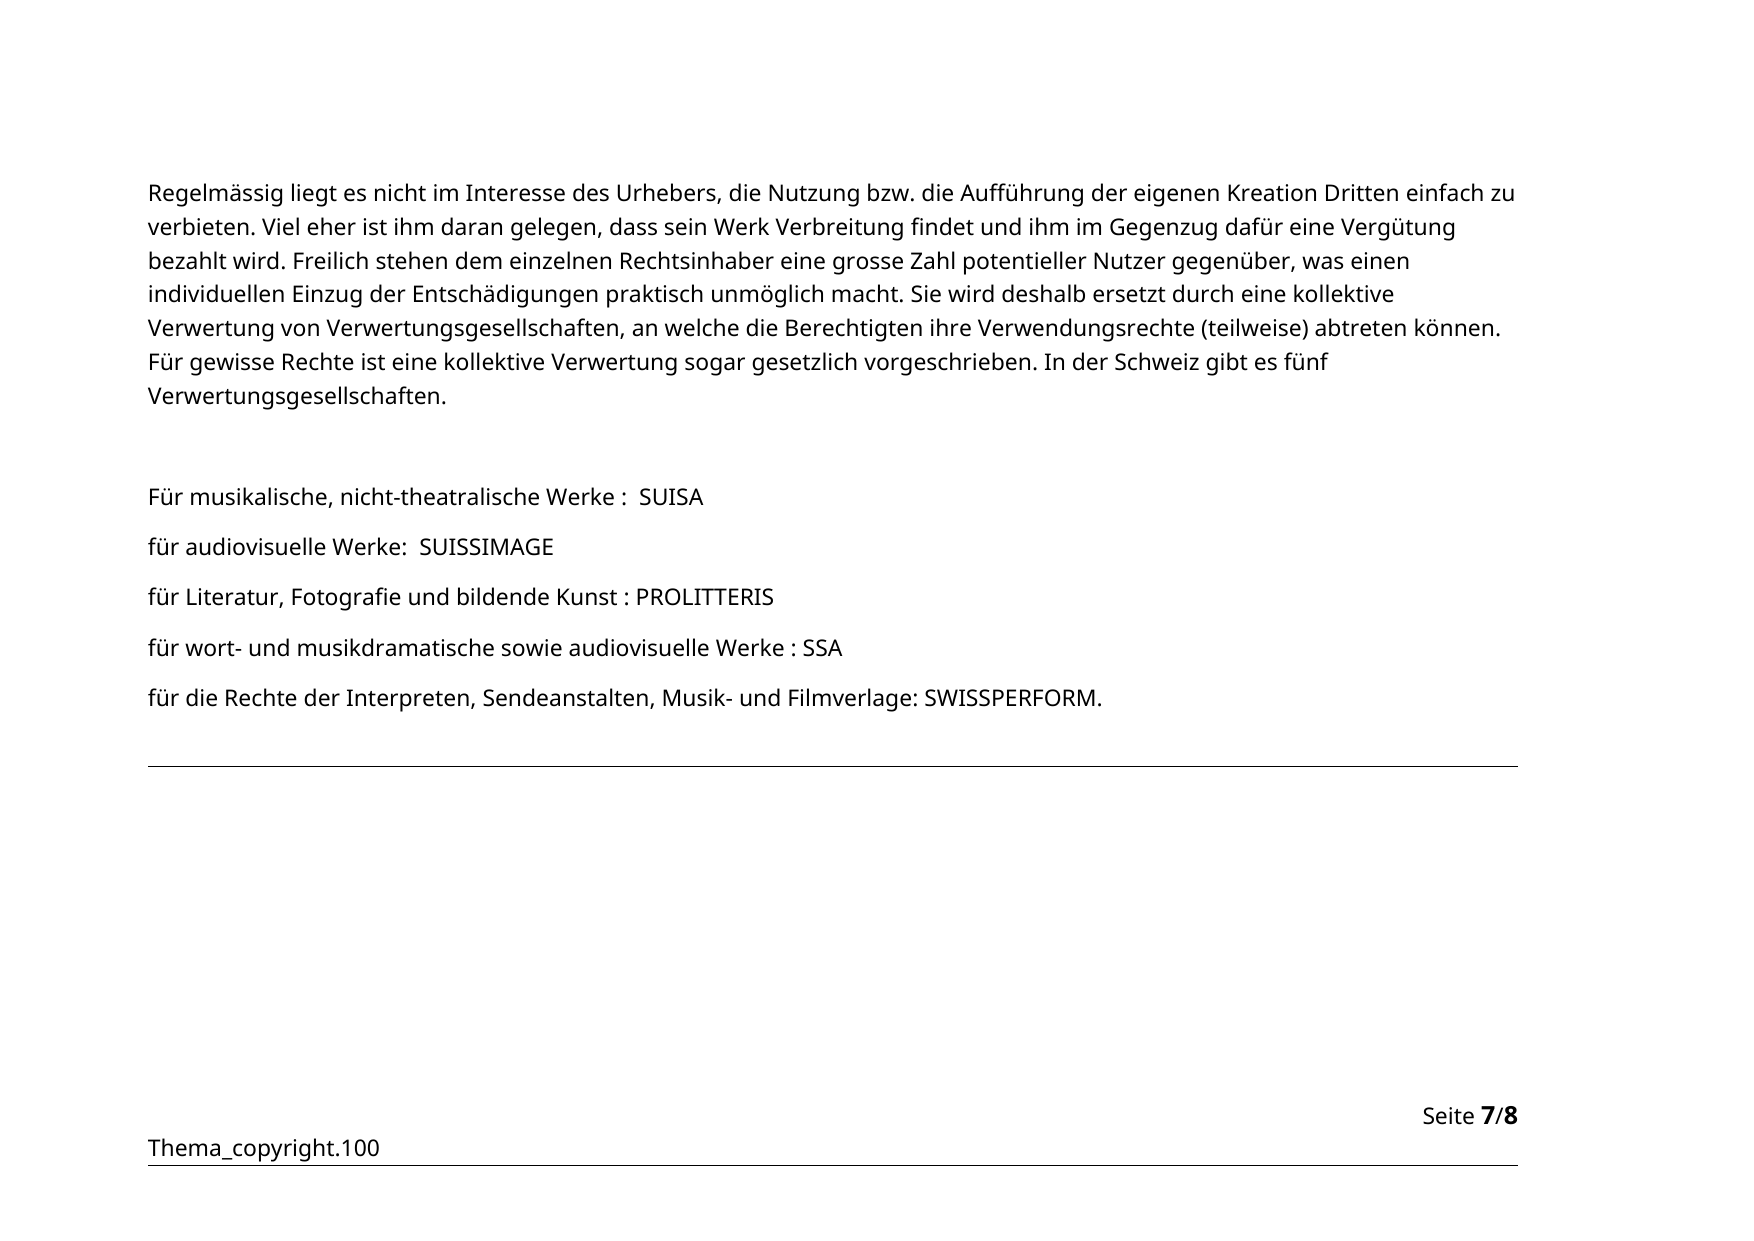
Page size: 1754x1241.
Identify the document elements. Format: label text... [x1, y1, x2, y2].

text für audiovisuelle Werke: SUISSIMAGE [148, 531, 1518, 562]
text für Literatur, Fotografie und bildende Kunst : PROLITTERIS [148, 581, 1518, 613]
text Regelmässig liegt es nicht im Interesse des Urhebers, die Nutzung bzw. die Aufführung der eigenen Kreation Dritten einfach zu verbieten. Viel eher ist ihm daran gelegen, dass sein Werk Verbreitung findet und ihm im Gegenzug dafür eine Vergütung bezahlt wird. Freilich stehen dem einzelnen Rechtsinhaber eine grosse Zahl potentieller Nutzer gegenüber, was einen individuellen Einzug der Entschädigungen praktisch unmöglich macht. Sie wird deshalb ersetzt durch eine kollektive Verwertung von Verwertungsgesellschaften, an welche die Berechtigten ihre Verwendungsrechte (teilweise) abtreten können. Für gewisse Rechte ist eine kollektive Verwertung sogar gesetzlich vorgeschrieben. In der Schweiz gibt es fünf Verwertungsgesellschaften. [148, 177, 1518, 411]
text Für musikalische, nicht-theatralische Werke : SUISA [148, 481, 1518, 512]
text für die Rechte der Interpreten, Sendeanstalten, Musik- und Filmverlage: SWISSPERFORM. [148, 682, 1518, 713]
text für wort- und musikdramatische sowie audiovisuelle Werke : SSA [148, 632, 1518, 663]
